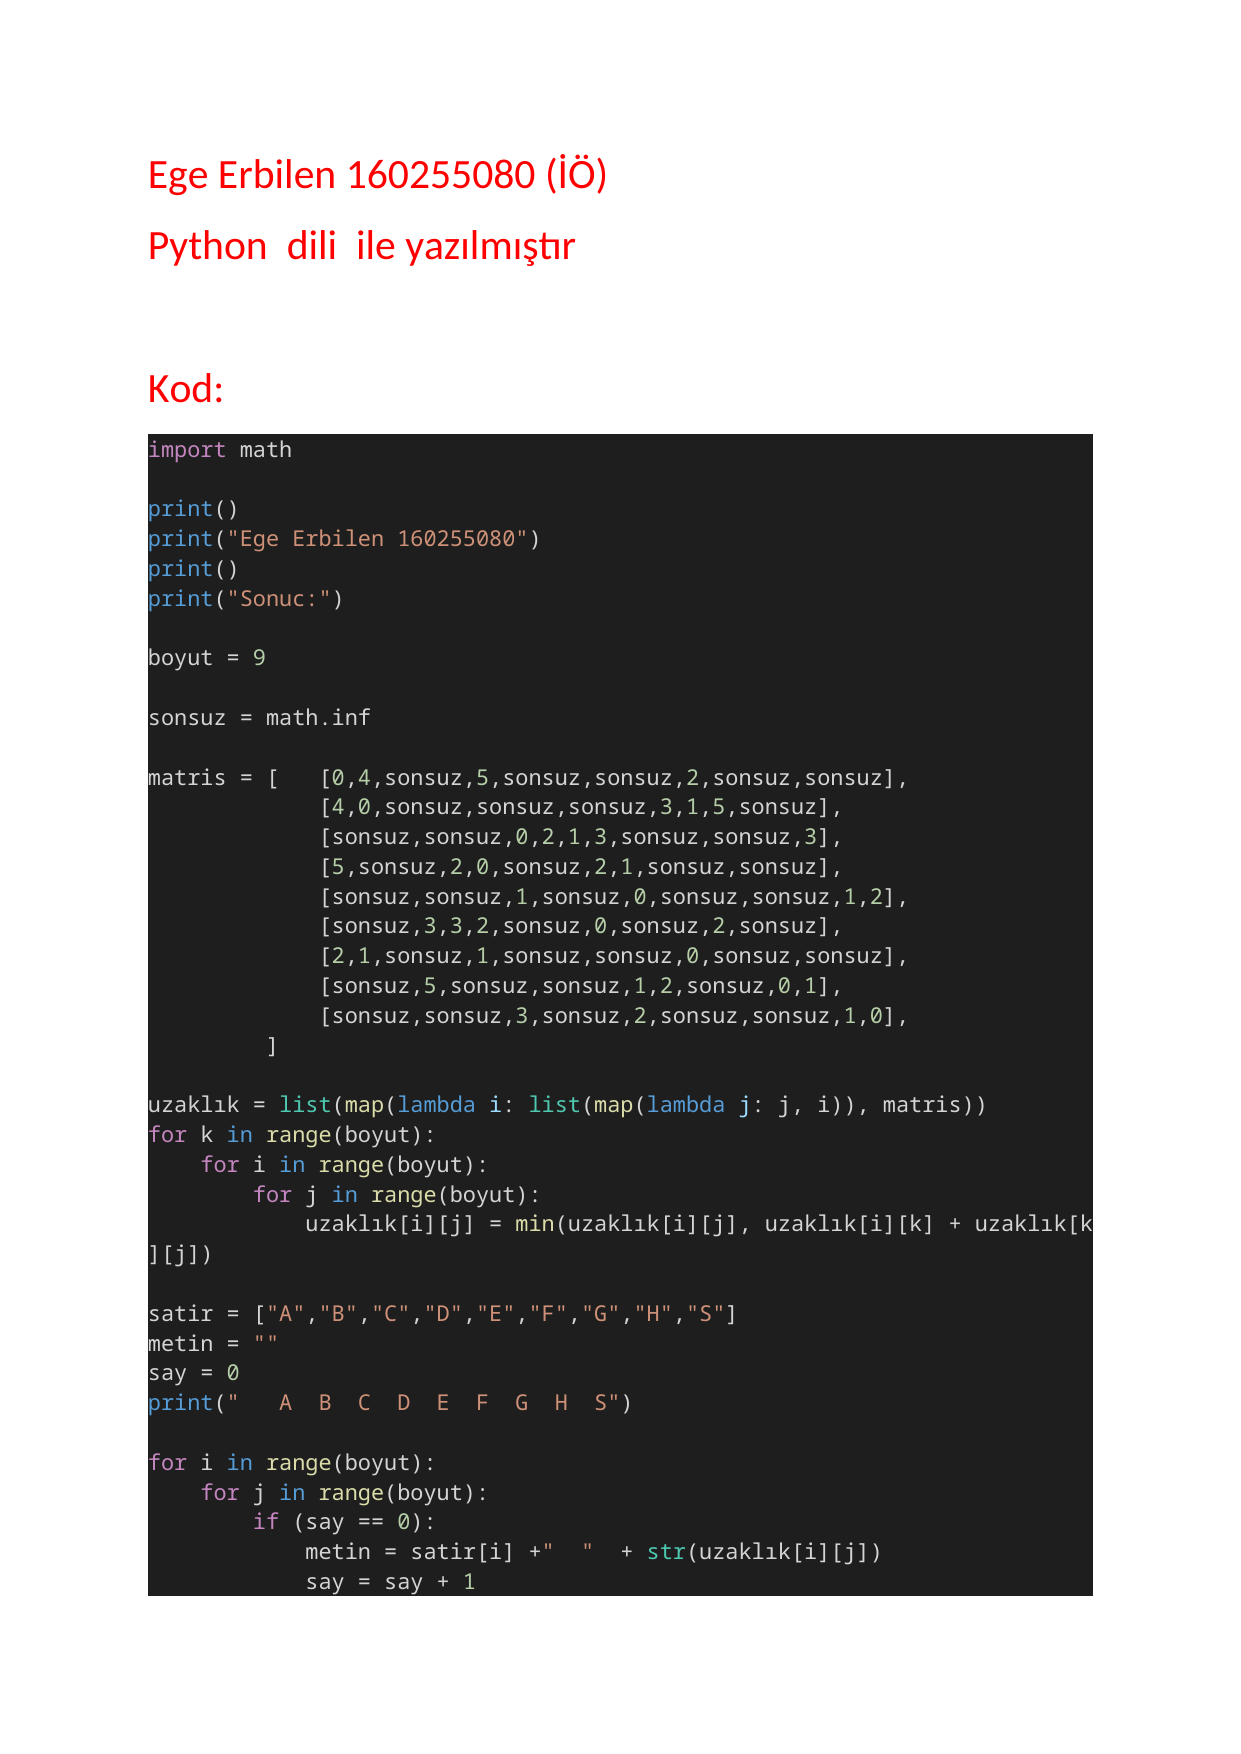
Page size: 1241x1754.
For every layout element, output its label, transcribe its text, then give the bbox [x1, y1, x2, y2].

text print() [148, 493, 1093, 523]
text [2,1,sonsuz,1,sonsuz,sonsuz,0,sonsuz,sonsuz], [148, 940, 1093, 970]
text [sonsuz,sonsuz,0,2,1,3,sonsuz,sonsuz,3], [148, 821, 1093, 851]
text uzaklık = list(map(lambda i: list(map(lambda j: j, i)), matris)) [148, 1089, 1093, 1119]
text [4,0,sonsuz,sonsuz,sonsuz,3,1,5,sonsuz], [148, 791, 1093, 821]
text [5,sonsuz,2,0,sonsuz,2,1,sonsuz,sonsuz], [148, 851, 1093, 881]
text Ege Erbilen 160255080 (İÖ) [148, 148, 1093, 198]
text print(" A B C D E F G H S") [148, 1387, 1093, 1417]
text for i in range(boyut): [148, 1149, 1093, 1179]
text for i in range(boyut): [148, 1447, 1093, 1477]
text metin = satir[i] +" " + str(uzaklık[i][j]) [148, 1536, 1093, 1566]
text print("Sonuc:") [148, 583, 1093, 613]
text boyut = 9 [148, 642, 1093, 672]
text matris = [ [0,4,sonsuz,5,sonsuz,sonsuz,2,sonsuz,sonsuz], [148, 762, 1093, 791]
text for j in range(boyut): [148, 1477, 1093, 1506]
text import math [148, 434, 1093, 464]
text print() [148, 553, 1093, 583]
text sonsuz = math.inf [148, 702, 1093, 732]
text uzaklık[i][j] = min(uzaklık[i][j], uzaklık[i][k] + uzaklık[k][j]) [148, 1208, 1093, 1268]
text print("Ege Erbilen 160255080") [148, 523, 1093, 553]
text [sonsuz,sonsuz,1,sonsuz,0,sonsuz,sonsuz,1,2], [148, 881, 1093, 911]
text satir = ["A","B","C","D","E","F","G","H","S"] [148, 1298, 1093, 1328]
text for j in range(boyut): [148, 1179, 1093, 1208]
text [sonsuz,5,sonsuz,sonsuz,1,2,sonsuz,0,1], [148, 970, 1093, 1000]
text say = say + 1 [148, 1566, 1093, 1596]
text say = 0 [148, 1357, 1093, 1387]
text Python dili ile yazılmıştır [148, 219, 1093, 270]
text Kod: [148, 362, 1093, 413]
text for k in range(boyut): [148, 1119, 1093, 1149]
text ] [148, 1030, 1093, 1059]
text [sonsuz,sonsuz,3,sonsuz,2,sonsuz,sonsuz,1,0], [148, 1000, 1093, 1030]
text [sonsuz,3,3,2,sonsuz,0,sonsuz,2,sonsuz], [148, 911, 1093, 940]
text if (say == 0): [148, 1506, 1093, 1536]
text metin = "" [148, 1328, 1093, 1357]
